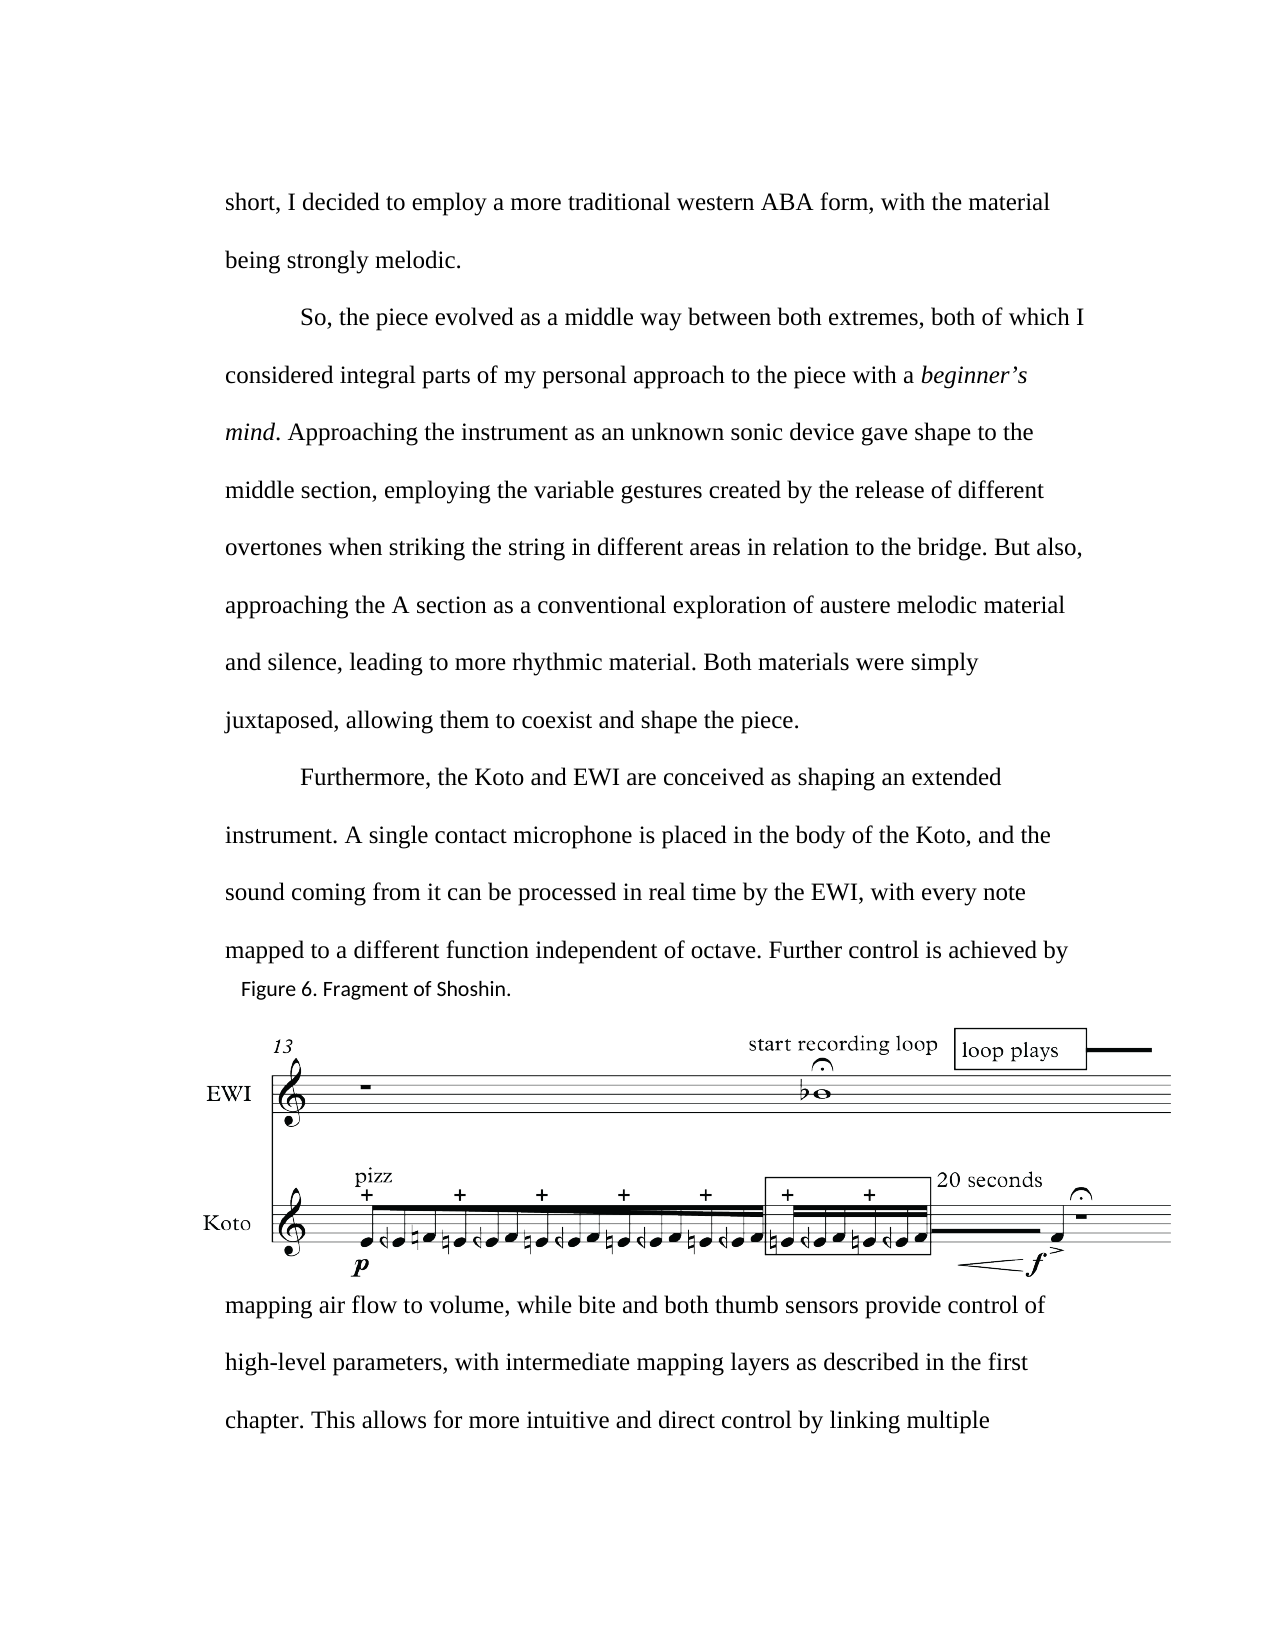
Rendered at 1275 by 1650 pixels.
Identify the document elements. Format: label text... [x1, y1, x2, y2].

text So, the piece evolved as a middle way between both extremes, both of which I considered integral parts of my personal approach to the piece with a beginner’s mind. Approaching the instrument as an unknown sonic device gave shape to the middle section, employing the variable gestures created by the release of different overtones when striking the string in different areas in relation to the bridge. But also, approaching the A section as a conventional exploration of austere melodic material and silence, leading to more rhythmic material. Both materials were simply juxtaposed, allowing them to coexist and shape the piece. [225, 302, 1087, 734]
picture [199, 1025, 1175, 1290]
